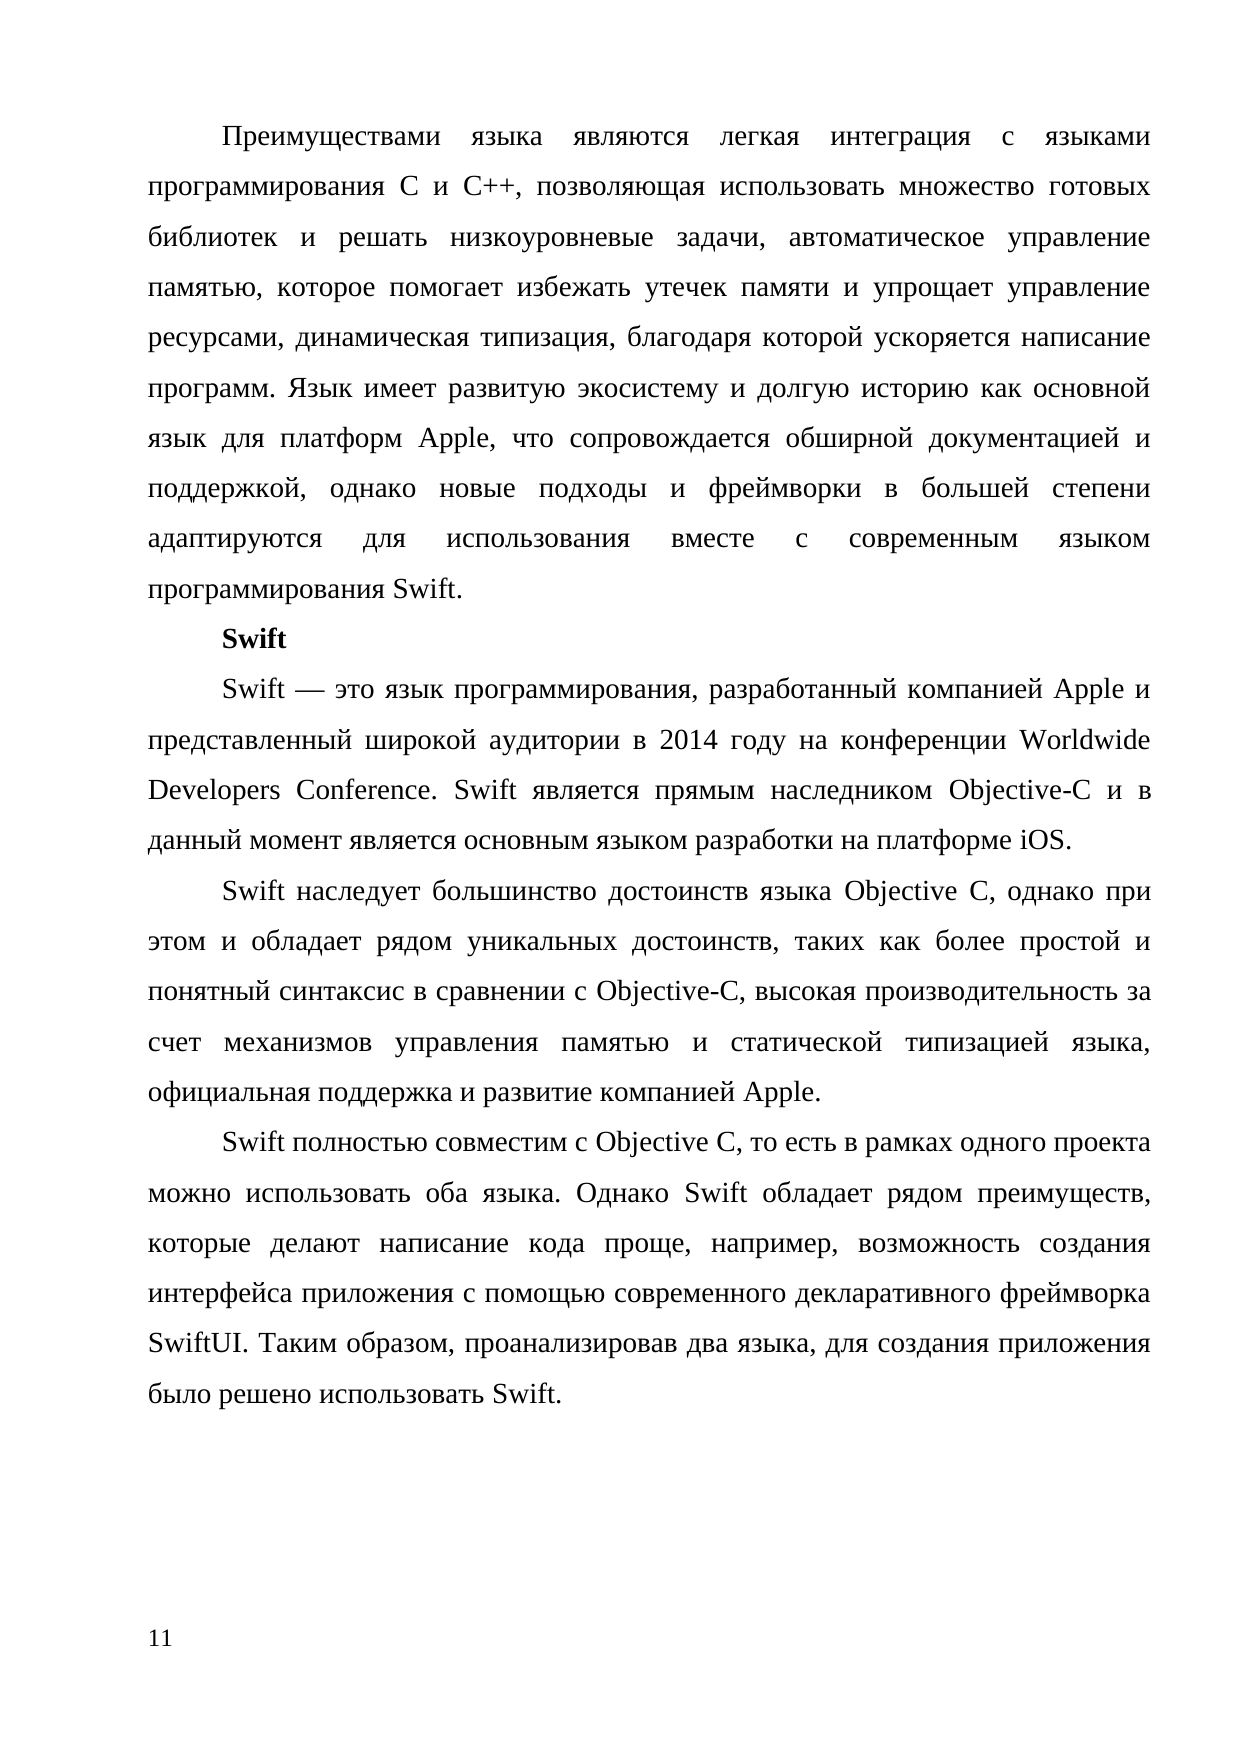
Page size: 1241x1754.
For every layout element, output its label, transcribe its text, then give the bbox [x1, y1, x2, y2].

text Swift полностью совместим с Objective C, то есть в рамках одного проекта можно использовать оба языка. Однако Swift обладает рядом преимуществ, которые делают написание кода проще, например, возможность создания интерфейса приложения с помощью современного декларативного фреймворка SwiftUI. Таким образом, проанализировав два языка, для создания приложения было решено использовать Swift. [148, 1124, 1152, 1409]
text Преимуществами языка являются легкая интеграция с языками программирования C и С++, позволяющая использовать множество готовых библиотек и решать низкоуровневые задачи, автоматическое управление памятью, которое помогает избежать утечек памяти и упрощает управление ресурсами, динамическая типизация, благодаря которой ускоряется написание программ. Язык имеет развитую экосистему и долгую историю как основной язык для платформ Apple, что сопровождается обширной документацией и поддержкой, однако новые подходы и фреймворки в большей степени адаптируются для использования вместе с современным языком программирования Swift. [148, 118, 1152, 604]
text Swift — это язык программирования, разработанный компанией Apple и представленный широкой аудитории в 2014 году на конференции Worldwide Developers Conference. Swift является прямым наследником Objective-C и в данный момент является основным языком разработки на платформе iOS. [148, 672, 1152, 856]
text Swift наследует большинство достоинств языка Objective C, однако при этом и обладает рядом уникальных достоинств, таких как более простой и понятный синтаксис в сравнении с Objective-C, высокая производительность за счет механизмов управления памятью и статической типизацией языка, официальная поддержка и развитие компанией Apple. [148, 873, 1152, 1108]
text Swift [148, 621, 1152, 655]
